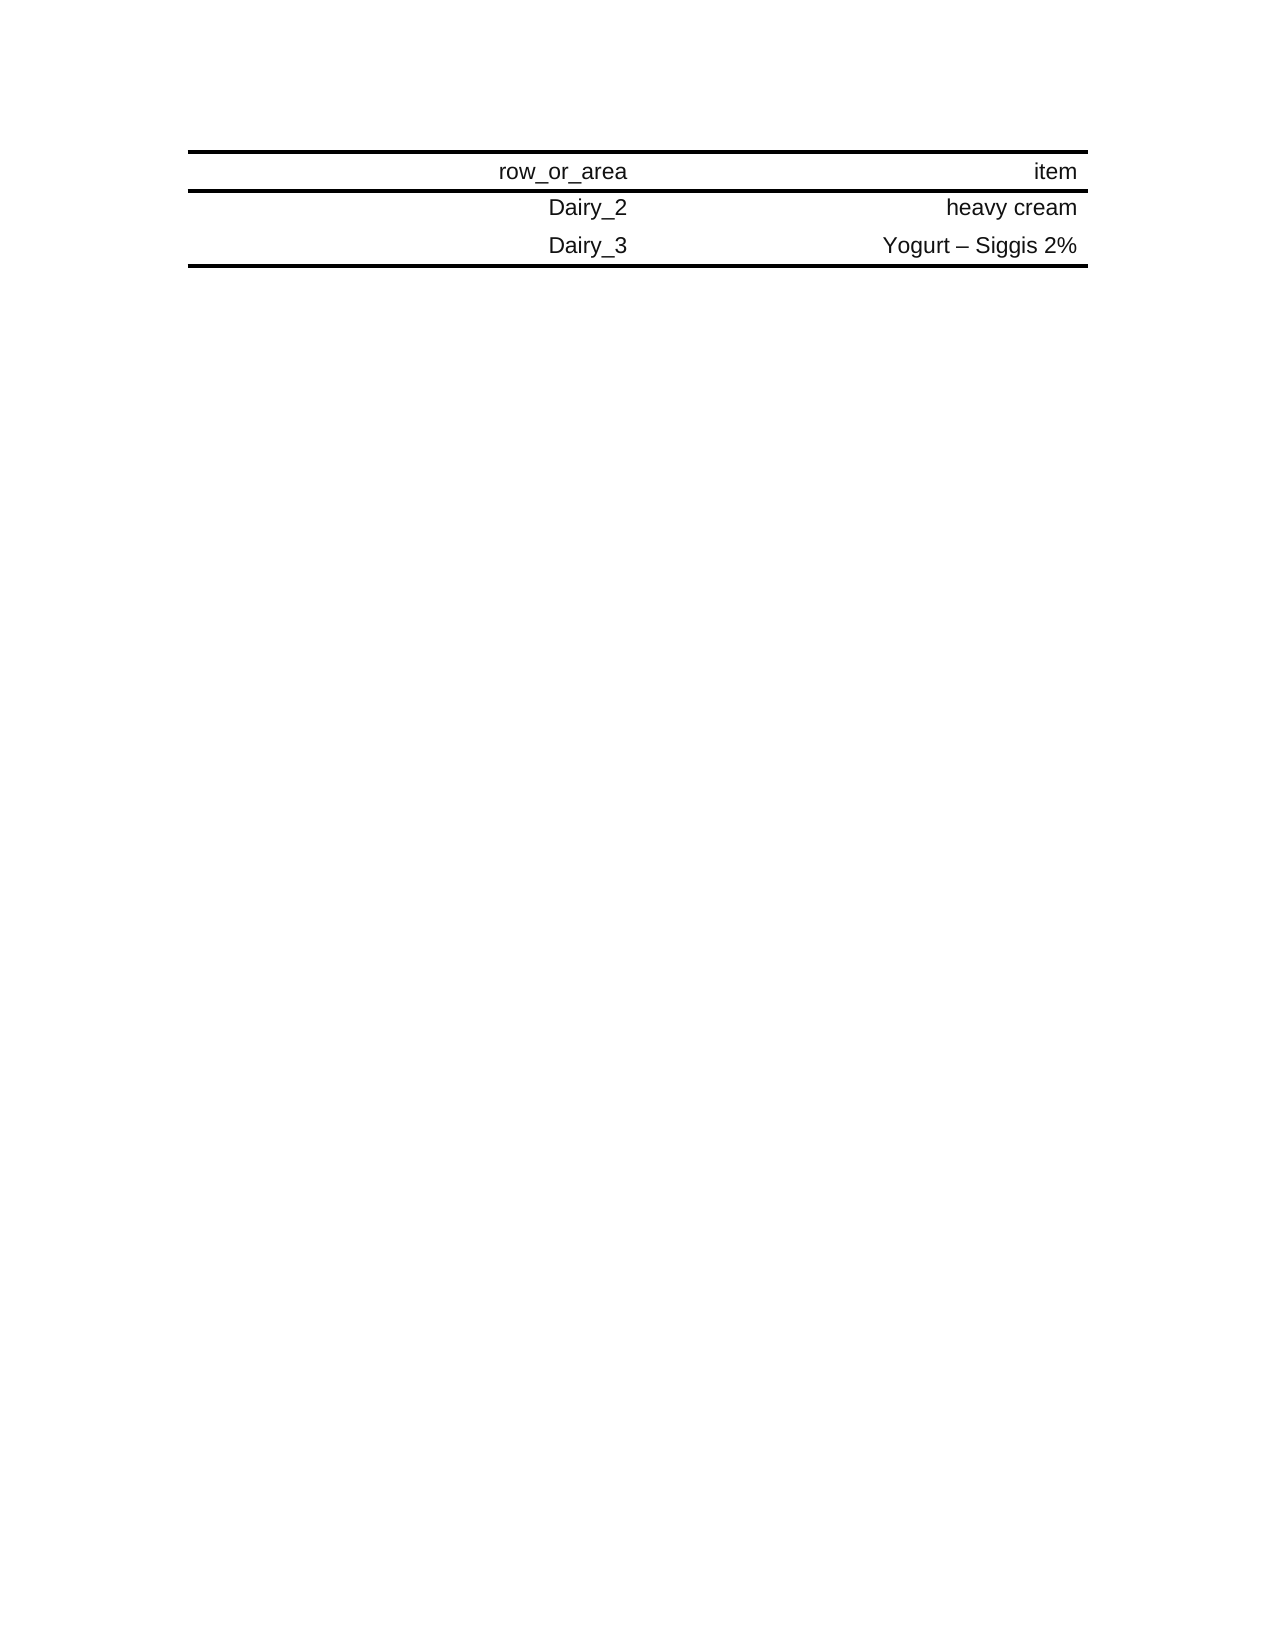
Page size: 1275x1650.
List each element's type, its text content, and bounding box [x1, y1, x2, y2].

table_cell Dairy_3 [188, 226, 637, 264]
table_cell heavy cream [638, 193, 1087, 226]
table_cell Yogurt – Siggis 2% [638, 226, 1087, 264]
table_header row_or_area [188, 154, 637, 189]
table_cell Dairy_2 [188, 193, 637, 226]
table_header item [638, 154, 1087, 189]
